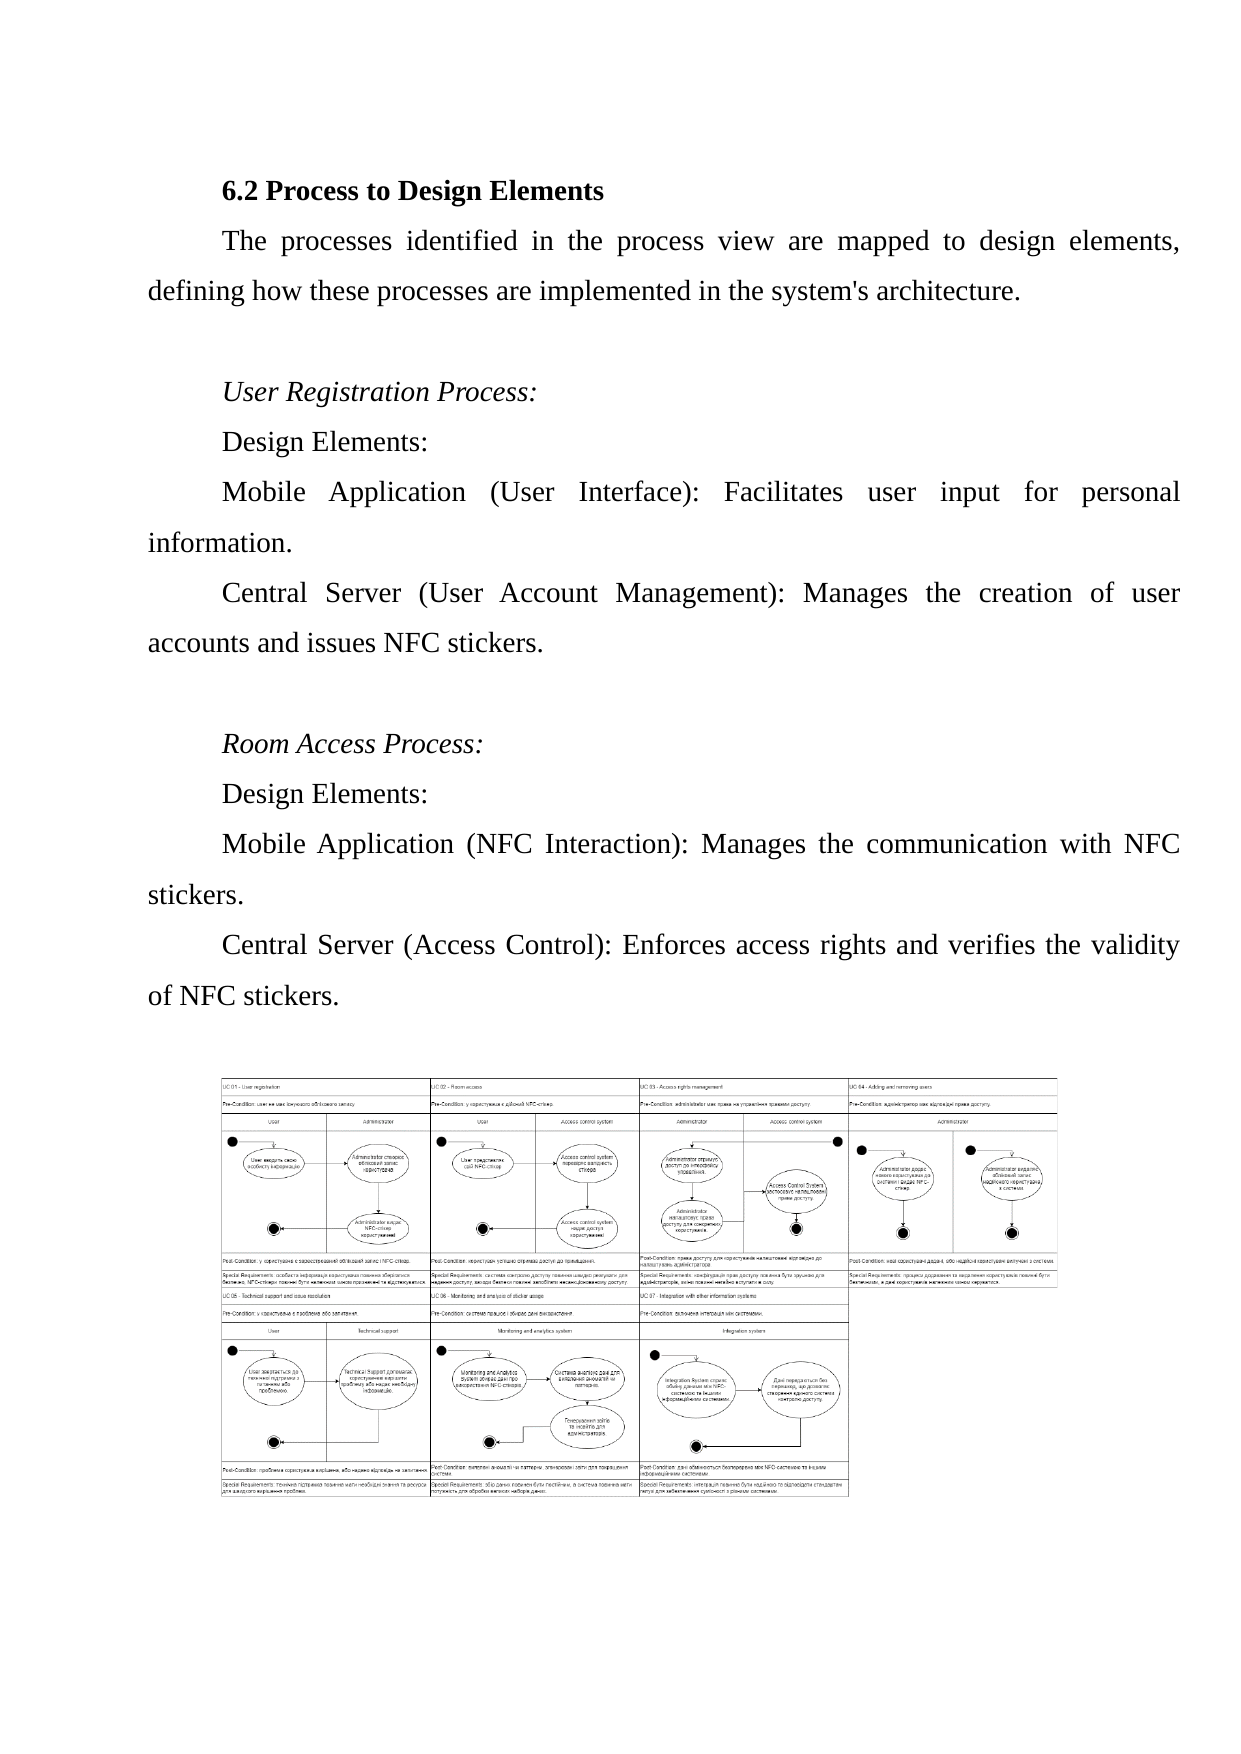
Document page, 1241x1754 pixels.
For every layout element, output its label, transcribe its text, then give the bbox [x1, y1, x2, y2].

text Design Elements: [148, 424, 1181, 458]
text User Registration Process: [148, 374, 1181, 407]
text Mobile Application (NFC Interaction): Manages the communication with NFC stickers. [148, 827, 1181, 911]
subtitle 6.2 Process to Design Elements [148, 173, 1181, 206]
picture [221, 1078, 1058, 1497]
text Mobile Application (User Interface): Facilitates user input for personal information. [148, 474, 1181, 558]
text The processes identified in the process view are mapped to design elements, defining how these processes are implemented in the system's architecture. [148, 223, 1181, 307]
text Central Server (Access Control): Enforces access rights and verifies the validity of NFC stickers. [148, 927, 1181, 1011]
text Design Elements: [148, 776, 1181, 810]
text Room Access Process: [148, 726, 1181, 759]
text Central Server (User Account Management): Manages the creation of user accounts and issues NFC stickers. [148, 575, 1181, 659]
